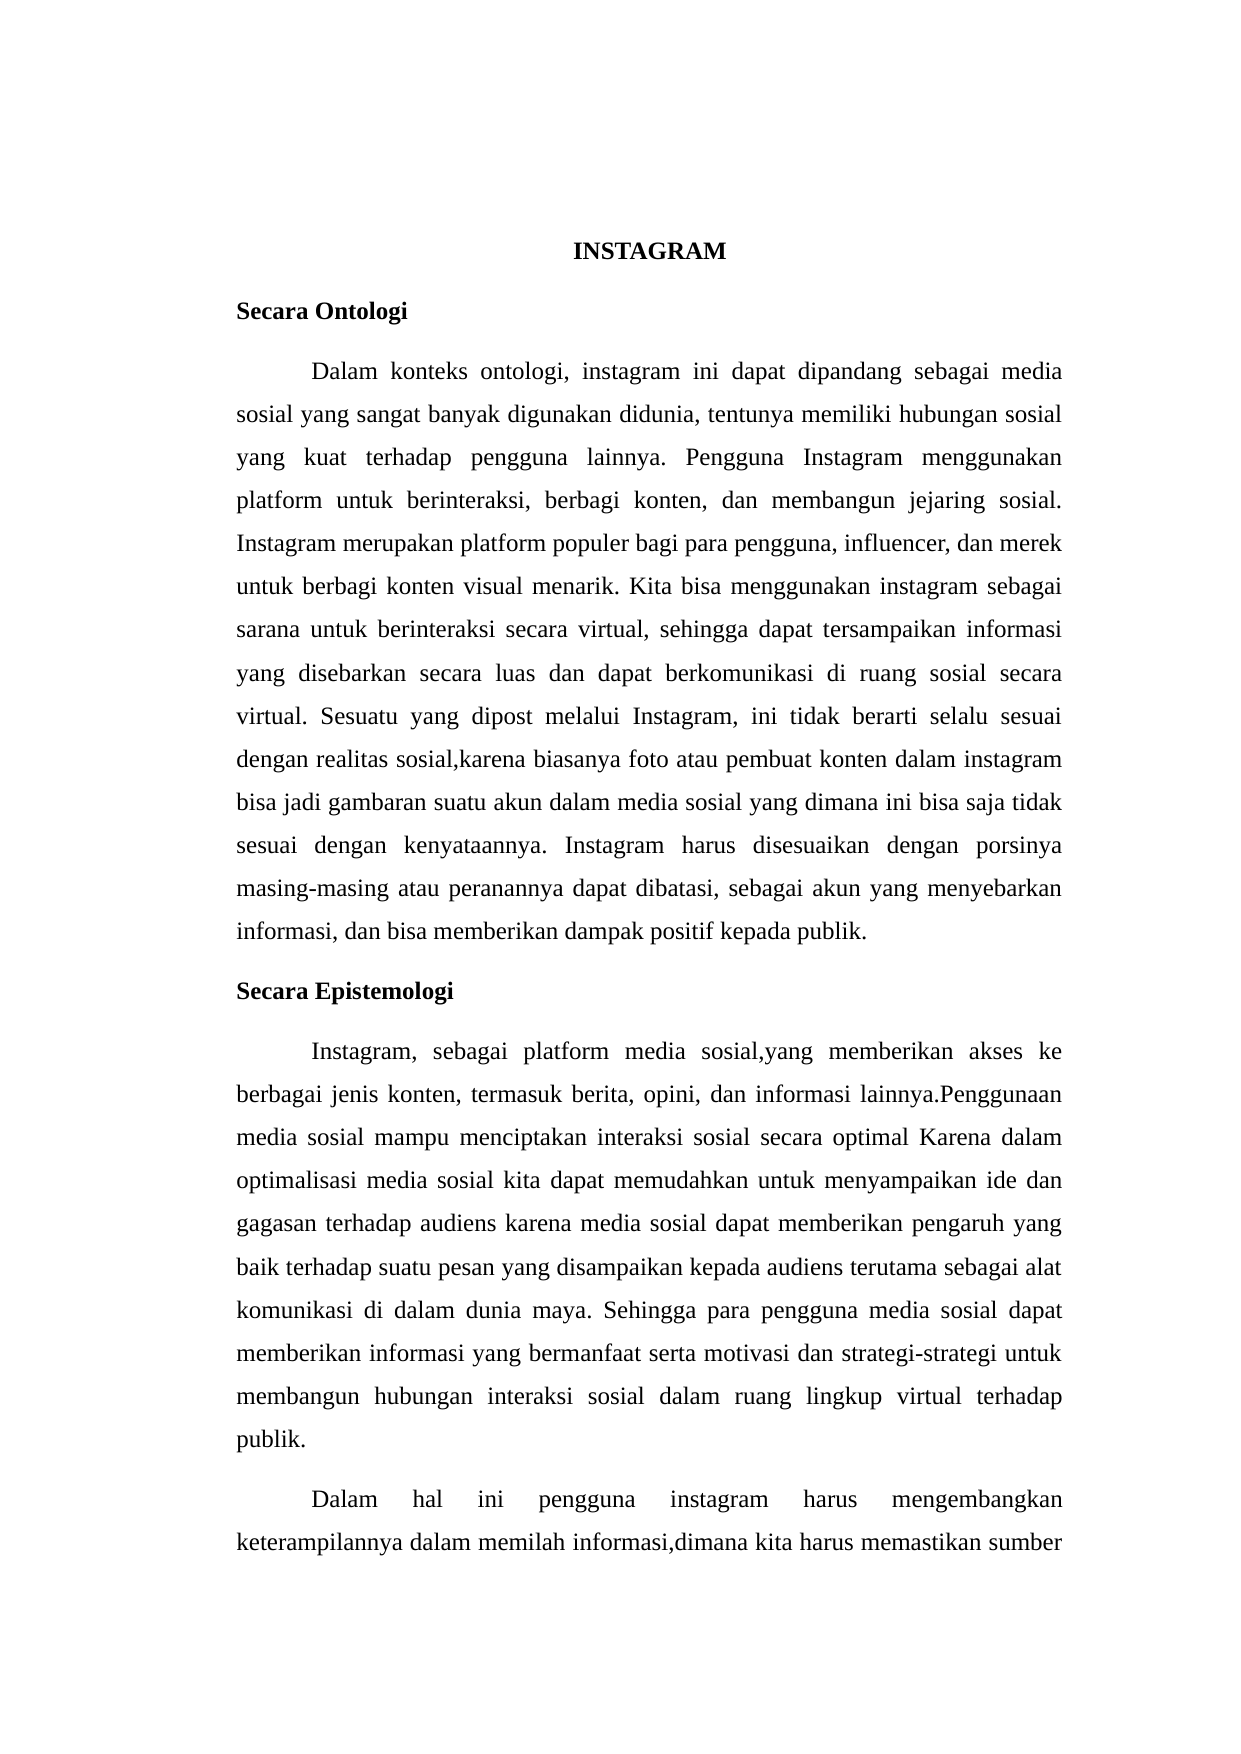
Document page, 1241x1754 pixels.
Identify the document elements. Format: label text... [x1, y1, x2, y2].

text Instagram, sebagai platform media sosial,yang memberikan akses ke berbagai jenis konten, termasuk berita, opini, dan informasi lainnya.Penggunaan media sosial mampu menciptakan interaksi sosial secara optimal Karena dalam optimalisasi media sosial kita dapat memudahkan untuk menyampaikan ide dan gagasan terhadap audiens karena media sosial dapat memberikan pengaruh yang baik terhadap suatu pesan yang disampaikan kepada audiens terutama sebagai alat komunikasi di dalam dunia maya. Sehingga para pengguna media sosial dapat memberikan informasi yang bermanfaat serta motivasi dan strategi-strategi untuk membangun hubungan interaksi sosial dalam ruang lingkup virtual terhadap publik. [236, 1036, 1063, 1453]
text INSTAGRAM [236, 236, 1063, 265]
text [236, 1484, 1063, 1556]
text Secara Ontologi [236, 296, 1063, 325]
text Dalam konteks ontologi, instagram ini dapat dipandang sebagai media sosial yang sangat banyak digunakan didunia, tentunya memiliki hubungan sosial yang kuat terhadap pengguna lainnya. Pengguna Instagram menggunakan platform untuk berinteraksi, berbagi konten, dan membangun jejaring sosial. Instagram merupakan platform populer bagi para pengguna, influencer, dan merek untuk berbagi konten visual menarik. Kita bisa menggunakan instagram sebagai sarana untuk berinteraksi secara virtual, sehingga dapat tersampaikan informasi yang disebarkan secara luas dan dapat berkomunikasi di ruang sosial secara virtual. Sesuatu yang dipost melalui Instagram, ini tidak berarti selalu sesuai dengan realitas sosial,karena biasanya foto atau pembuat konten dalam instagram bisa jadi gambaran suatu akun dalam media sosial yang dimana ini bisa saja tidak sesuai dengan kenyataannya. Instagram harus disesuaikan dengan porsinya masing-masing atau peranannya dapat dibatasi, sebagai akun yang menyebarkan informasi, dan bisa memberikan dampak positif kepada publik. [236, 356, 1063, 945]
text Secara Epistemologi [236, 976, 1063, 1005]
